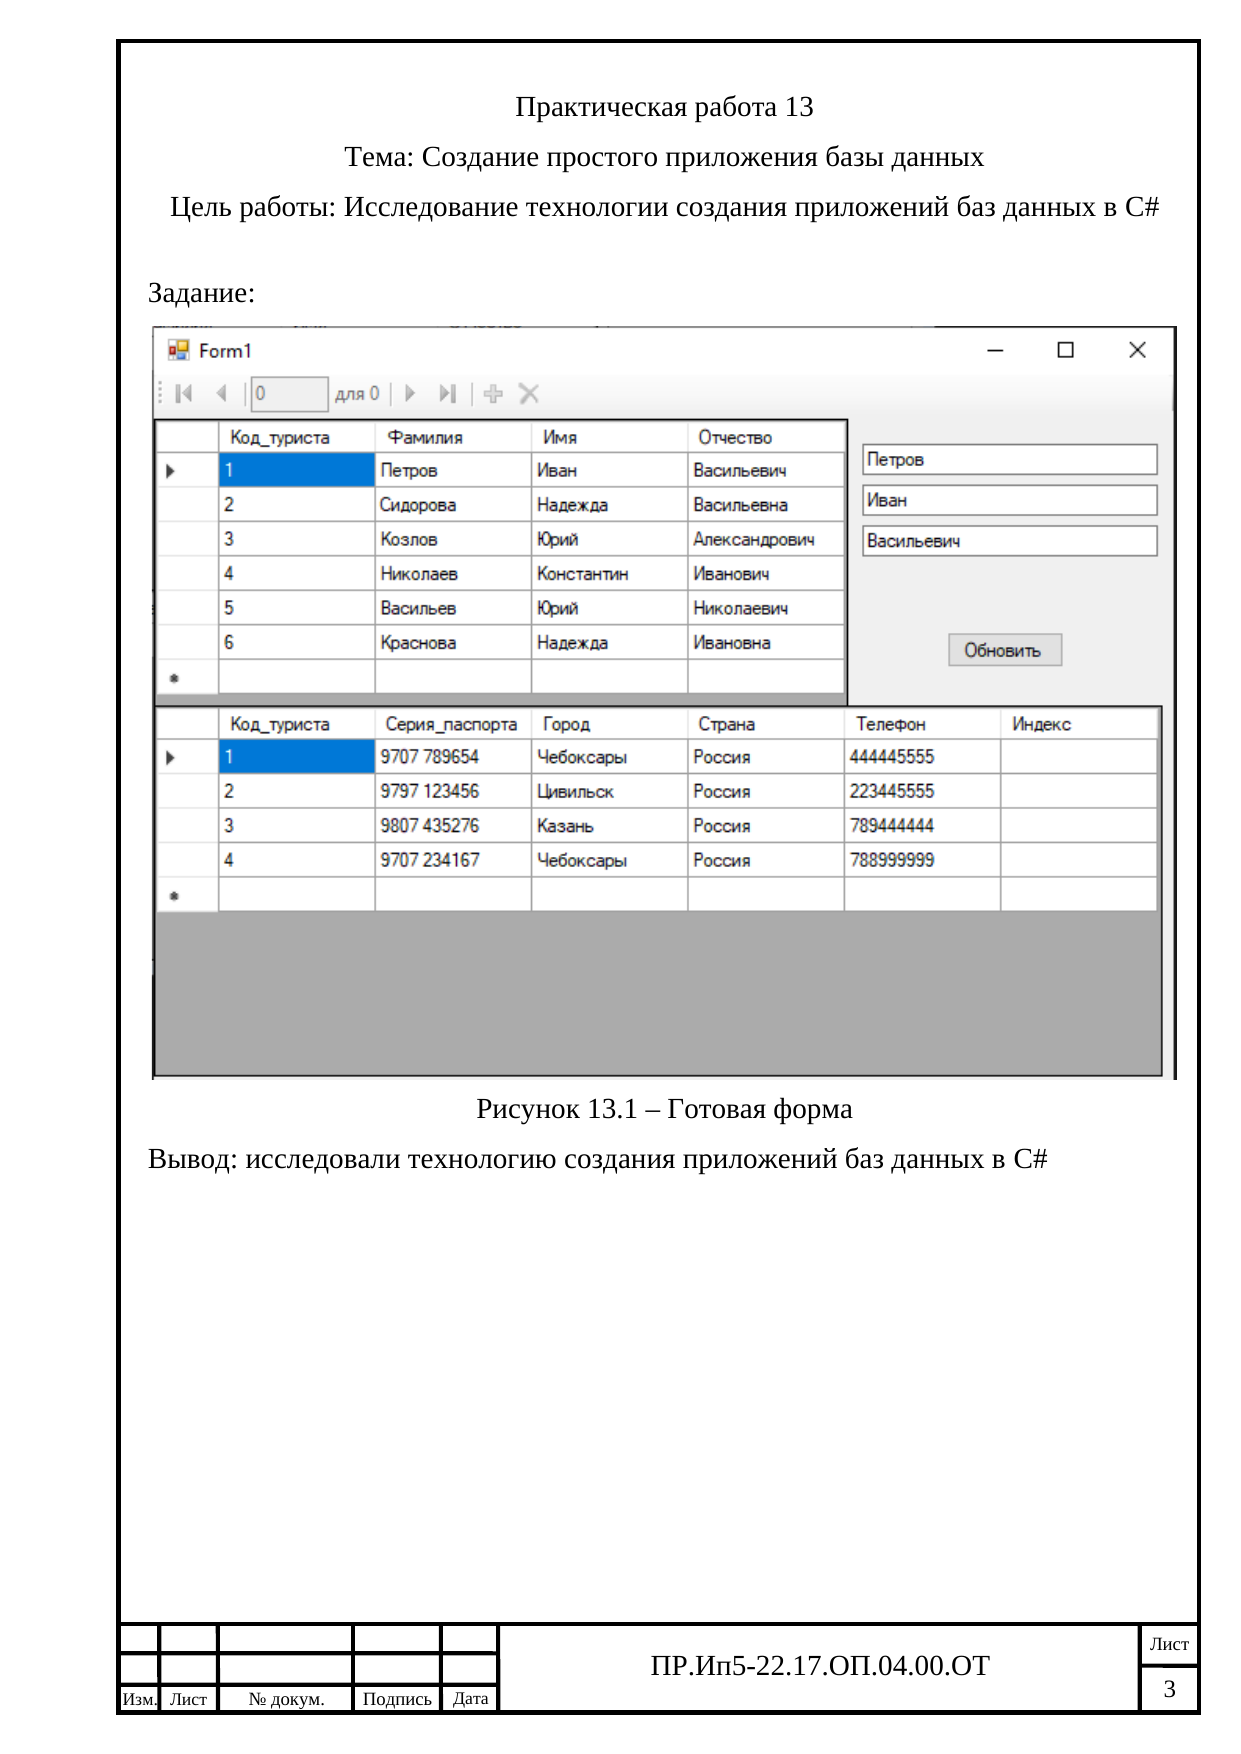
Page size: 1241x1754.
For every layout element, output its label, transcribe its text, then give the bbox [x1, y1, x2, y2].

text Практическая работа 13 [148, 89, 1181, 122]
picture [151, 326, 1177, 1080]
text Тема: Создание простого приложения базы данных [148, 139, 1181, 172]
text Цель работы: Исследование технологии создания приложений баз данных в C# [148, 189, 1181, 223]
text Вывод: исследовали технологию создания приложений баз данных в C# [148, 1141, 1181, 1175]
text Задание: [148, 276, 1181, 309]
text Рисунок 13.1 – Готовая форма [148, 1091, 1181, 1125]
